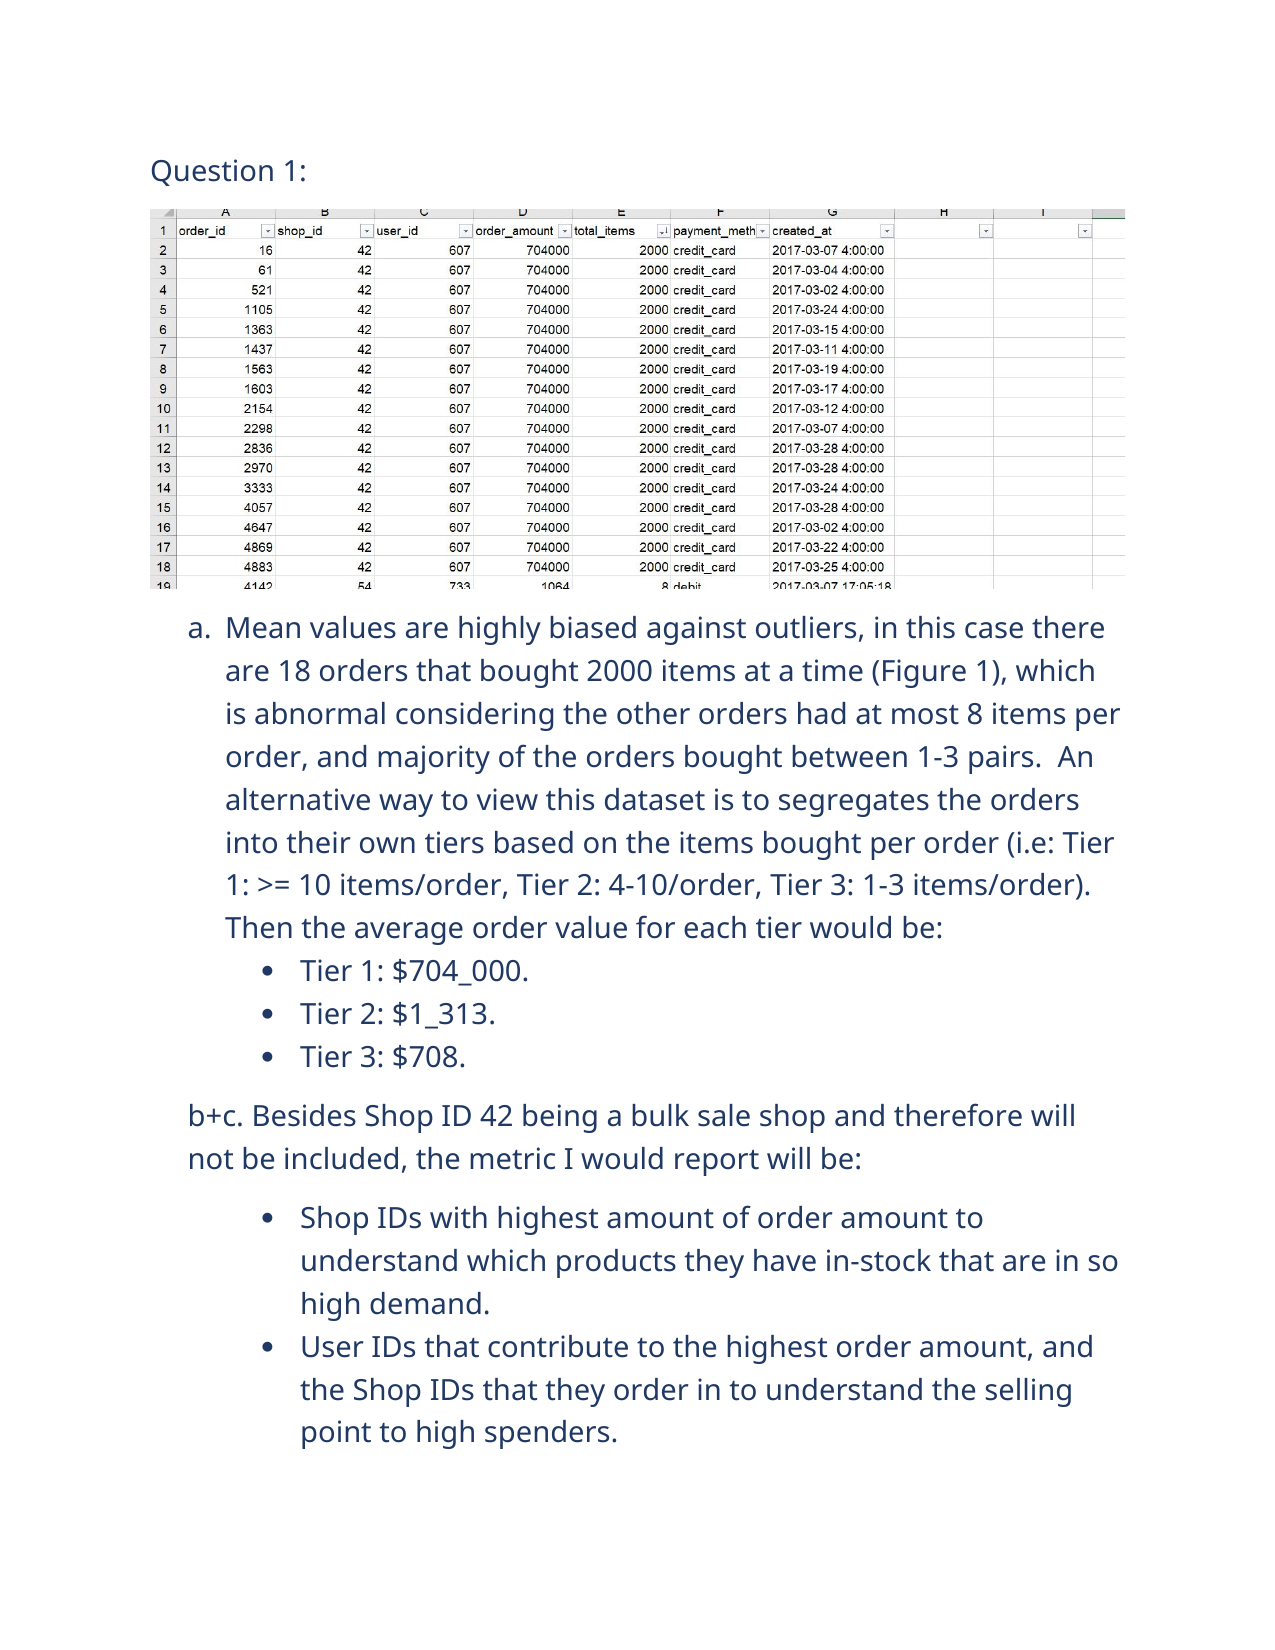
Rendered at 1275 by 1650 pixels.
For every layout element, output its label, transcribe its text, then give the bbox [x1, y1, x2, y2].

text b+c. Besides Shop ID 42 being a bulk sale shop and therefore will not be included, the metric I would report will be: [187, 1095, 1125, 1178]
picture [150, 209, 1125, 589]
text Question 1: [150, 150, 1125, 190]
list Shop IDs with highest amount of order amount to understand which products they have in-stock that are in so high demand. [262, 1198, 1125, 1323]
list Mean values are highly biased against outliers, in this case there are 18 orders that bought 2000 items at a time (Figure 1), which is abnormal considering the other orders had at most 8 items per order, and majority of the orders bought between 1-3 pairs. An alternative way to view this dataset is to segregates the orders into their own tiers based on the items bought per order (i.e: Tier 1: >= 10 items/order, Tier 2: 4-10/order, Tier 3: 1-3 items/order). Then the average order value for each tier would be: [187, 608, 1125, 947]
list Tier 1: $704_000. [262, 950, 1125, 990]
list Tier 3: $708. [262, 1036, 1125, 1076]
list User IDs that contribute to the highest order amount, and the Shop IDs that they order in to understand the selling point to high spenders. [262, 1326, 1125, 1451]
list Tier 2: $1_313. [262, 993, 1125, 1033]
